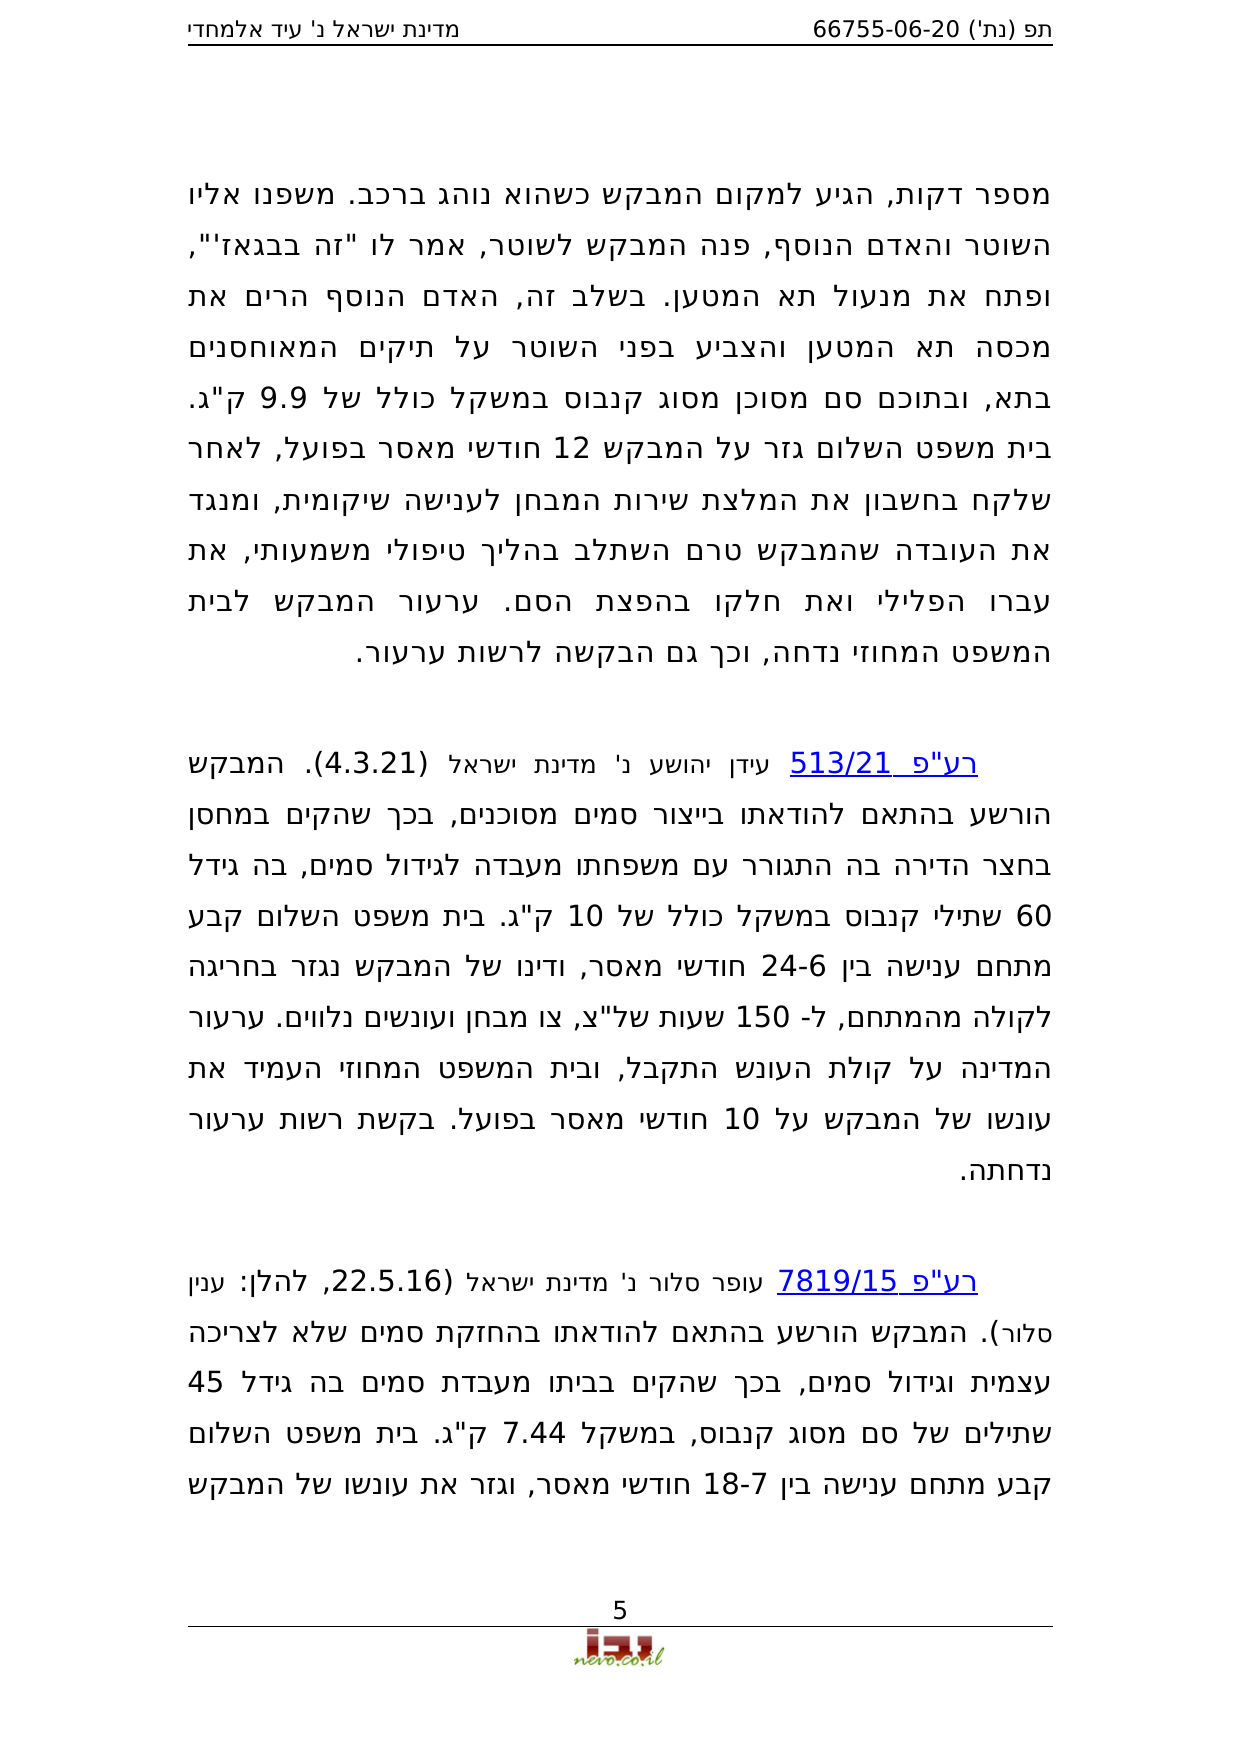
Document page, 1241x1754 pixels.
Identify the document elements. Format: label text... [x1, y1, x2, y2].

picture [574, 1628, 666, 1667]
text רע"פ 513/21 עידן יהושע נ' מדינת ישראל (4.3.21). המבקש הורשע בהתאם להודאתו בייצור סמים מסוכנים, בכך שהקים במחסן בחצר הדירה בה התגורר עם משפחתו מעבדה לגידול סמים, בה גידל 60 שתילי קנבוס במשקל כולל של 10 ק"ג. בית משפט השלום קבע מתחם ענישה בין 24-6 חודשי מאסר, ודינו של המבקש נגזר בחריגה לקולה מהמתחם, ל- 150 שעות של"צ, צו מבחן ועונשים נלווים. ערעור המדינה על קולת העונש התקבל, ובית המשפט המחוזי העמיד את עונשו של המבקש על 10 חודשי מאסר בפועל. בקשת רשות ערעור נדחתה. [187, 746, 1053, 1187]
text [187, 177, 1053, 669]
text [187, 1264, 1053, 1502]
